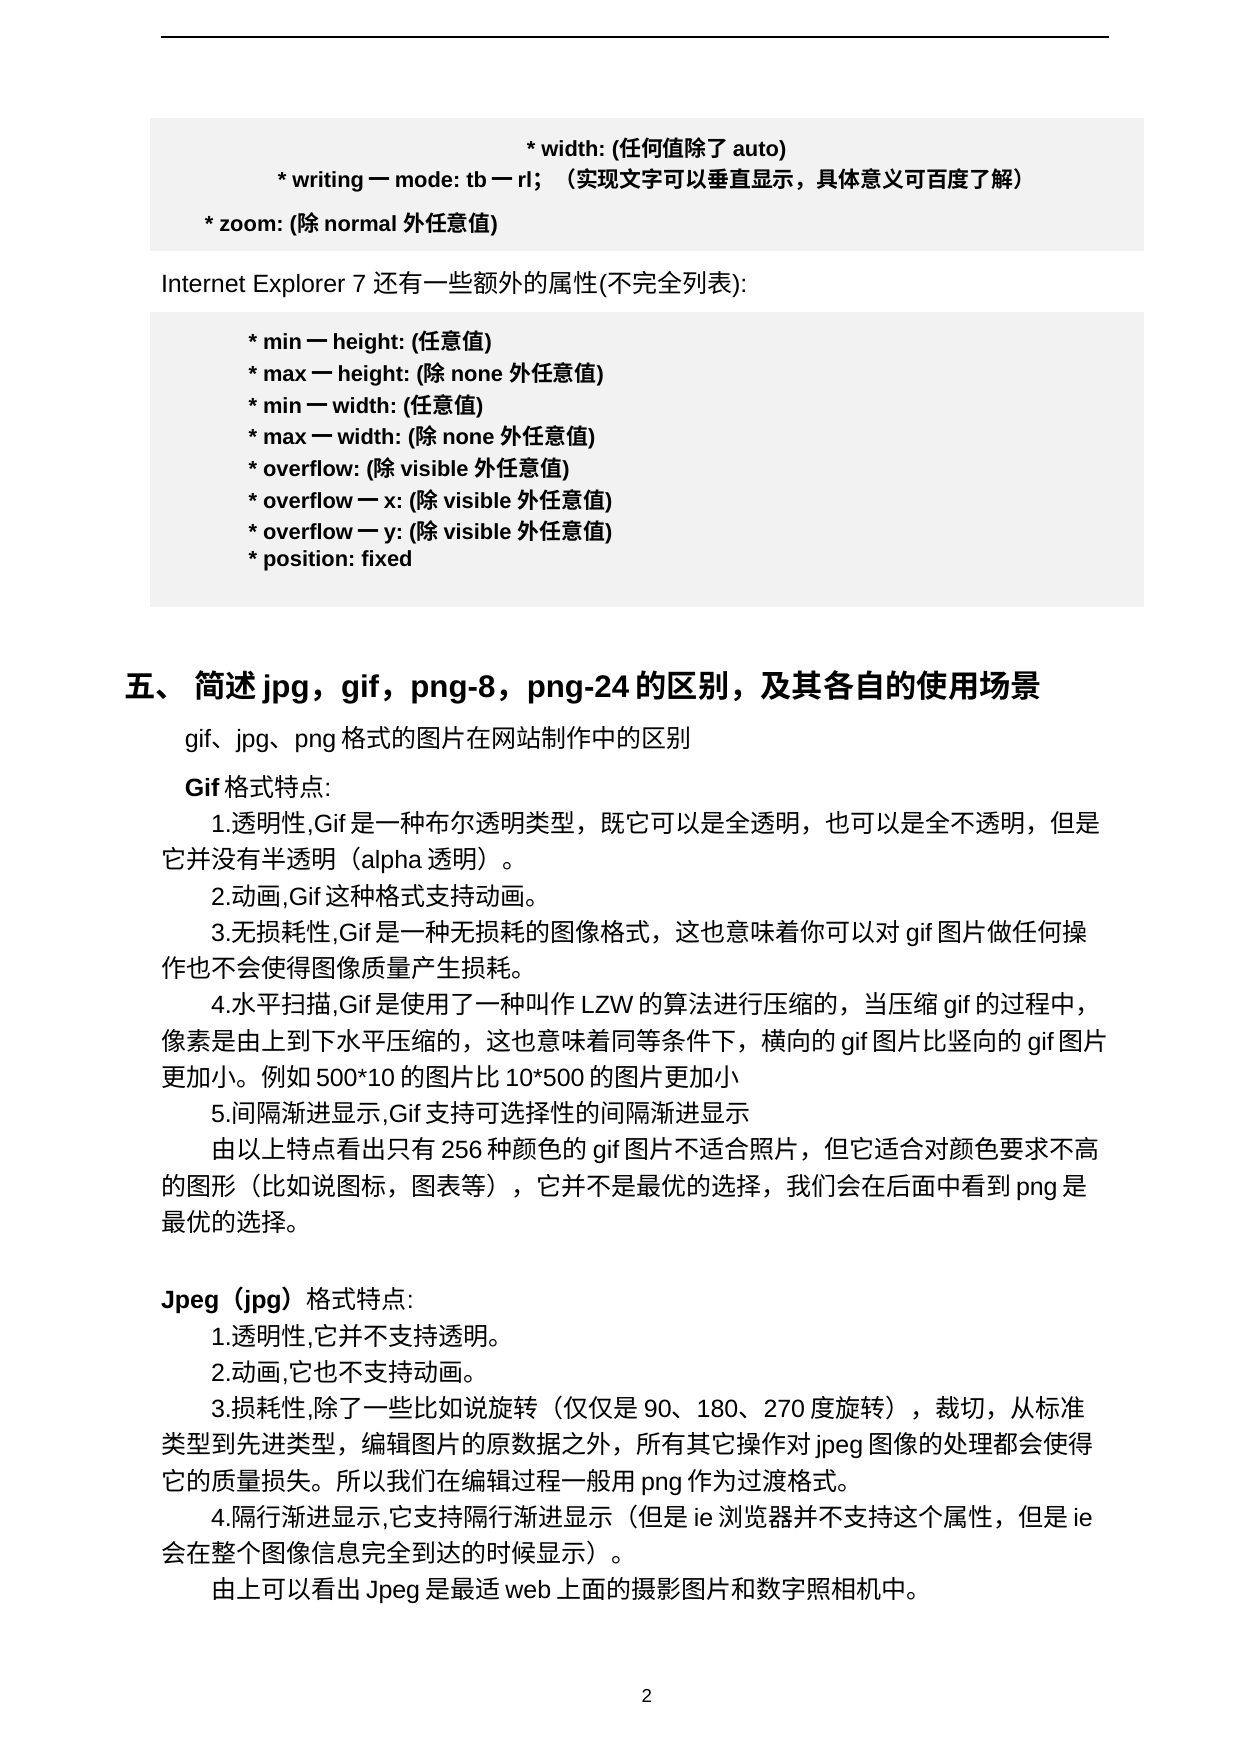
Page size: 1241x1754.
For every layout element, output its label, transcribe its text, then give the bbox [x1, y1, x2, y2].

text gif、jpg、png格式的图片在网站制作中的区别 [161, 718, 1109, 755]
text Internet Explorer 7 还有一些额外的属性(不完全列表): [161, 263, 1109, 299]
table_header * min一height: (任意值) * max一height: (除 none 外任意值) * min一width: (任意值) * max一width: (除 none 外任意值) * overflow: (除 visible 外任意值) * overflow一x: (除 visible 外任意值) * overflow一y: (除 visible 外任意值) * position: fixed [150, 312, 1144, 607]
text 简述jpg，gif，png-8，png-24的区别，及其各自的使用场景 [112, 661, 1109, 706]
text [161, 1251, 1109, 1606]
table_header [150, 118, 1144, 251]
text Gif格式特点: 1.透明性,Gif是一种布尔透明类型，既它可以是全透明，也可以是全不透明，但是它并没有半透明（alpha透明）。 2.动画,Gif这种格式支持动画。 3.无损耗性,Gif是一种无损耗的图像格式，这也意味着你可以对gif图片做任何操作也不会使得图像质量产生损耗。 4.水平扫描,Gif是使用了一种叫作LZW的算法进行压缩的，当压缩gif的过程中，像素是由上到下水平压缩的，这也意味着同等条件下，横向的gif图片比竖向的gif图片更加小。例如500*10的图片比10*500的图片更加小 5.间隔渐进显示,Gif支持可选择性的间隔渐进显示 由以上特点看出只有256种颜色的gif图片不适合照片，但它适合对颜色要求不高的图形（比如说图标，图表等），它并不是最优的选择，我们会在后面中看到png是最优的选择。 [161, 767, 1109, 1238]
